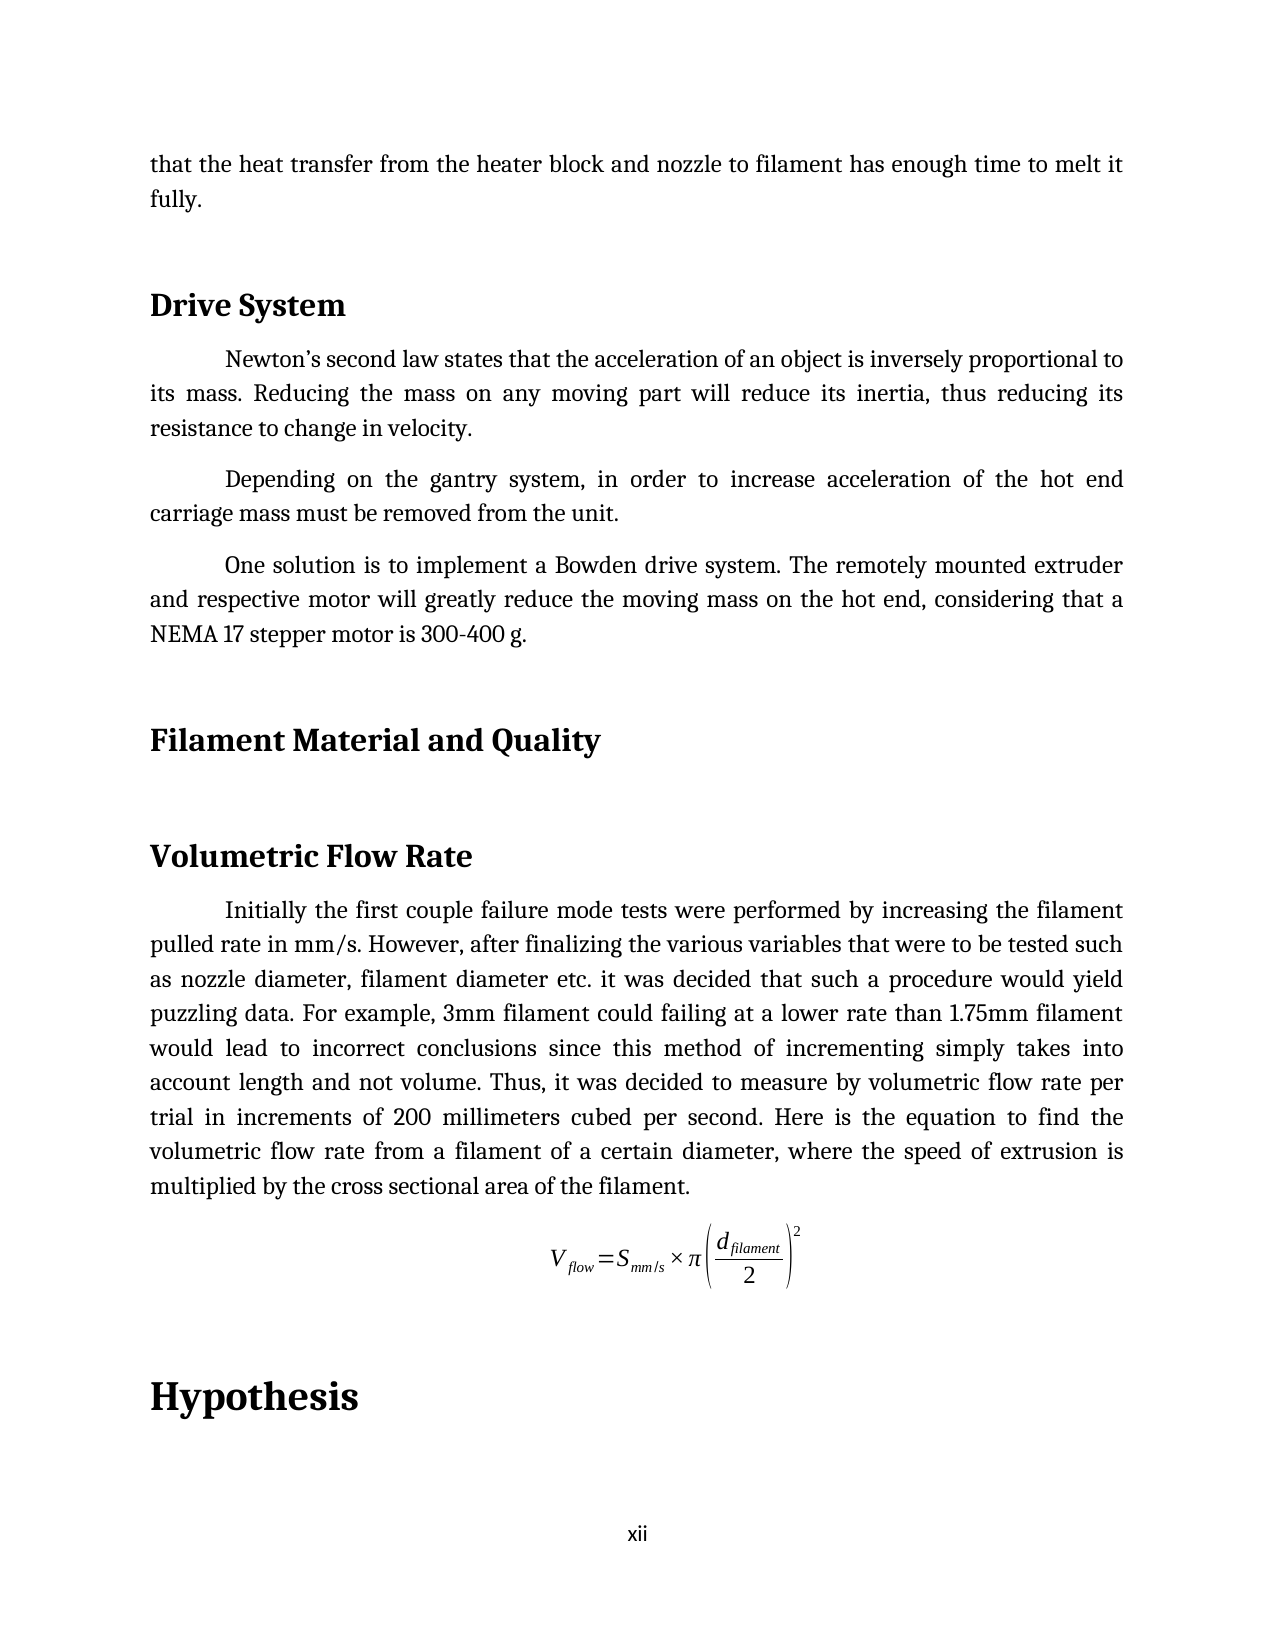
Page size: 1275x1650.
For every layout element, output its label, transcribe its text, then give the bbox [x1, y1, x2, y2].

text Hypothesis [150, 1373, 1125, 1421]
text Filament Material and Quality [150, 722, 1125, 760]
text Depending on the gantry system, in order to increase acceleration of the hot end carriage mass must be removed from the unit. [150, 465, 1125, 528]
text Newton’s second law states that the acceleration of an object is inversely proportional to its mass. Reducing the mass on any moving part will reduce its inertia, thus reducing its resistance to change in velocity. [150, 345, 1125, 442]
text Initially the first couple failure mode tests were performed by increasing the filament pulled rate in mm/s. However, after finalizing the various variables that were to be tested such as nozzle diameter, filament diameter etc. it was decided that such a procedure would yield puzzling data. For example, 3mm filament could failing at a lower rate than 1.75mm filament would lead to incorrect conclusions since this method of incrementing simply takes into account length and not volume. Thus, it was decided to measure by volumetric flow rate per trial in increments of 200 millimeters cubed per second. Here is the equation to find the volumetric flow rate from a filament of a certain diameter, where the speed of extrusion is multiplied by the cross sectional area of the filament. [150, 896, 1125, 1200]
text Drive System [150, 287, 1125, 325]
text Volumetric Flow Rate [150, 838, 1125, 876]
text One solution is to implement a Bowden drive system. The remotely mounted extruder and respective motor will greatly reduce the moving mass on the hot end, considering that a NEMA 17 stepper motor is 300-400 g. [150, 551, 1125, 648]
